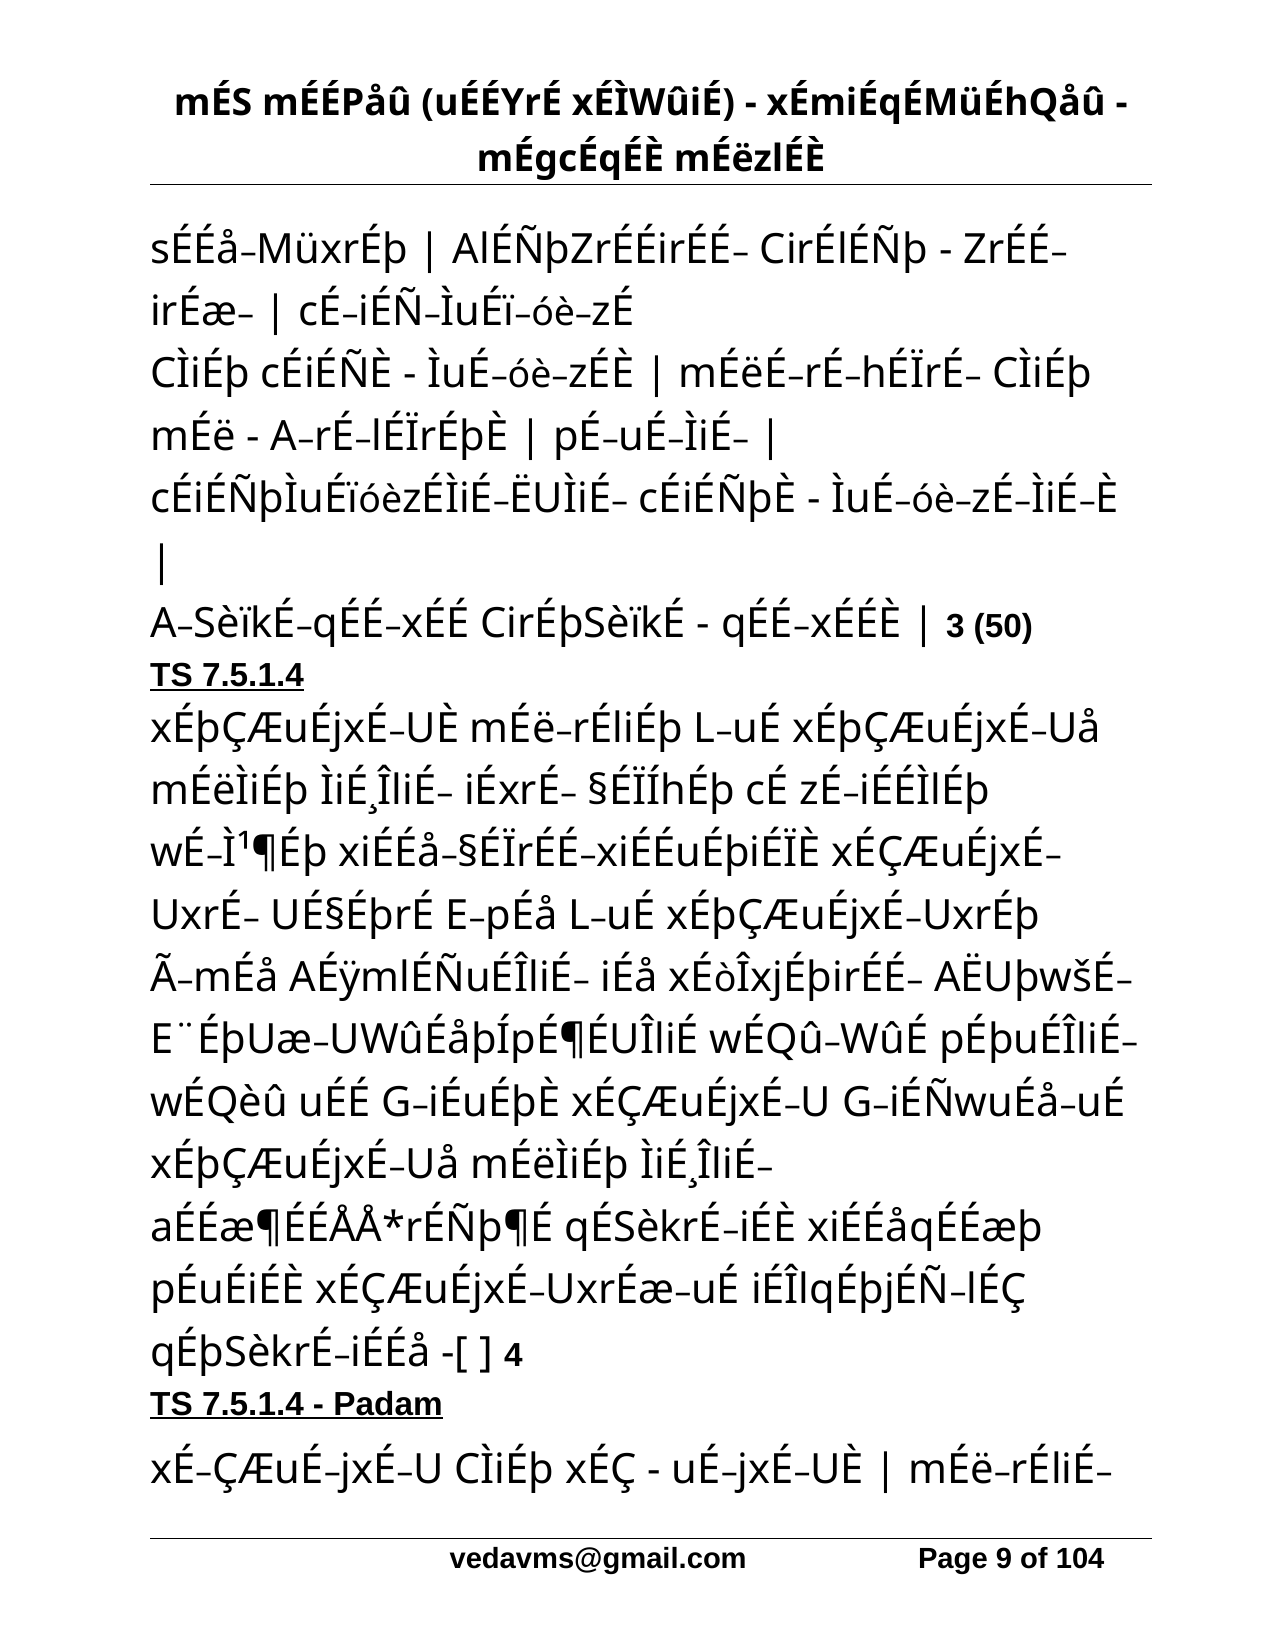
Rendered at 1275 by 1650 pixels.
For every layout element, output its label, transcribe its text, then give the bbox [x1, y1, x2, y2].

text A–SèïkÉ–qÉÉ–xÉÉ CirÉþSèïkÉ - qÉÉ–xÉÉÈ | 3 (50) [150, 593, 1152, 649]
text Ã–mÉå AÉÿmlÉÑuÉÎliÉ– iÉå xÉòÎxjÉþirÉÉ– AËUþwšÉ– E¨ÉþUæ–UWûÉåþÍpÉ¶ÉUÎliÉ wÉQû–WûÉ pÉþuÉÎliÉ– wÉQèû uÉÉ G–iÉuÉþÈ xÉÇÆuÉjxÉ–U G–iÉÑwuÉå–uÉ xÉþÇÆuÉjxÉ–Uå mÉëÌiÉþ ÌiÉ¸ÎliÉ– aÉÉæ¶ÉÉÅÅ*rÉÑþ¶É qÉSèkrÉ–iÉÈ xiÉÉåqÉÉæþ pÉuÉiÉÈ xÉÇÆuÉjxÉ–UxrÉæ–uÉ iÉÎlqÉþjÉÑ–lÉÇ [150, 947, 1152, 1316]
text qÉþSèkrÉ–iÉÉå -[ ] 4 [150, 1321, 1152, 1378]
text xÉ–ÇÆuÉ–jxÉ–U CÌiÉþ xÉÇ - uÉ–jxÉ–UÈ | mÉë–rÉliÉ– CÌiÉþ mÉë - rÉliÉþÈ | L–uÉ | [150, 1438, 1152, 1495]
text wÉ–Ì¹¶Éþ xiÉÉå–§ÉÏrÉÉ–xiÉÉuÉþiÉÏÈ xÉÇÆuÉjxÉ–UxrÉ– UÉ§ÉþrÉ E–pÉå L–uÉ xÉþÇÆuÉjxÉ–UxrÉþ [150, 822, 1152, 941]
text TS 7.5.1.4 - Padam [150, 1384, 1185, 1422]
text xÉþÇÆuÉjxÉ–UÈ mÉë–rÉliÉþ L–uÉ xÉþÇÆuÉjxÉ–Uå mÉëÌiÉþ ÌiÉ¸ÎliÉ– iÉxrÉ– §ÉÏÍhÉþ cÉ zÉ–iÉÉÌlÉþ [150, 697, 1152, 817]
text TS 7.5.1.4 [150, 655, 1152, 694]
text sÉÉå–MüxrÉþ | AlÉÑþZrÉÉirÉÉ– CirÉlÉÑþ - ZrÉÉ–irÉæ– | cÉ–iÉÑ–ÌuÉï–óè–zÉ [150, 218, 1152, 338]
text CÌiÉþ cÉiÉÑÈ - ÌuÉ–óè–zÉÈ | mÉëÉ–rÉ–hÉÏrÉ– CÌiÉþ mÉë - A–rÉ–lÉÏrÉþÈ | pÉ–uÉ–ÌiÉ– | cÉiÉÑþÌuÉïóèzÉÌiÉ–ËUÌiÉ– cÉiÉÑþÈ - ÌuÉ–óè–zÉ–ÌiÉ–È | [150, 343, 1152, 587]
